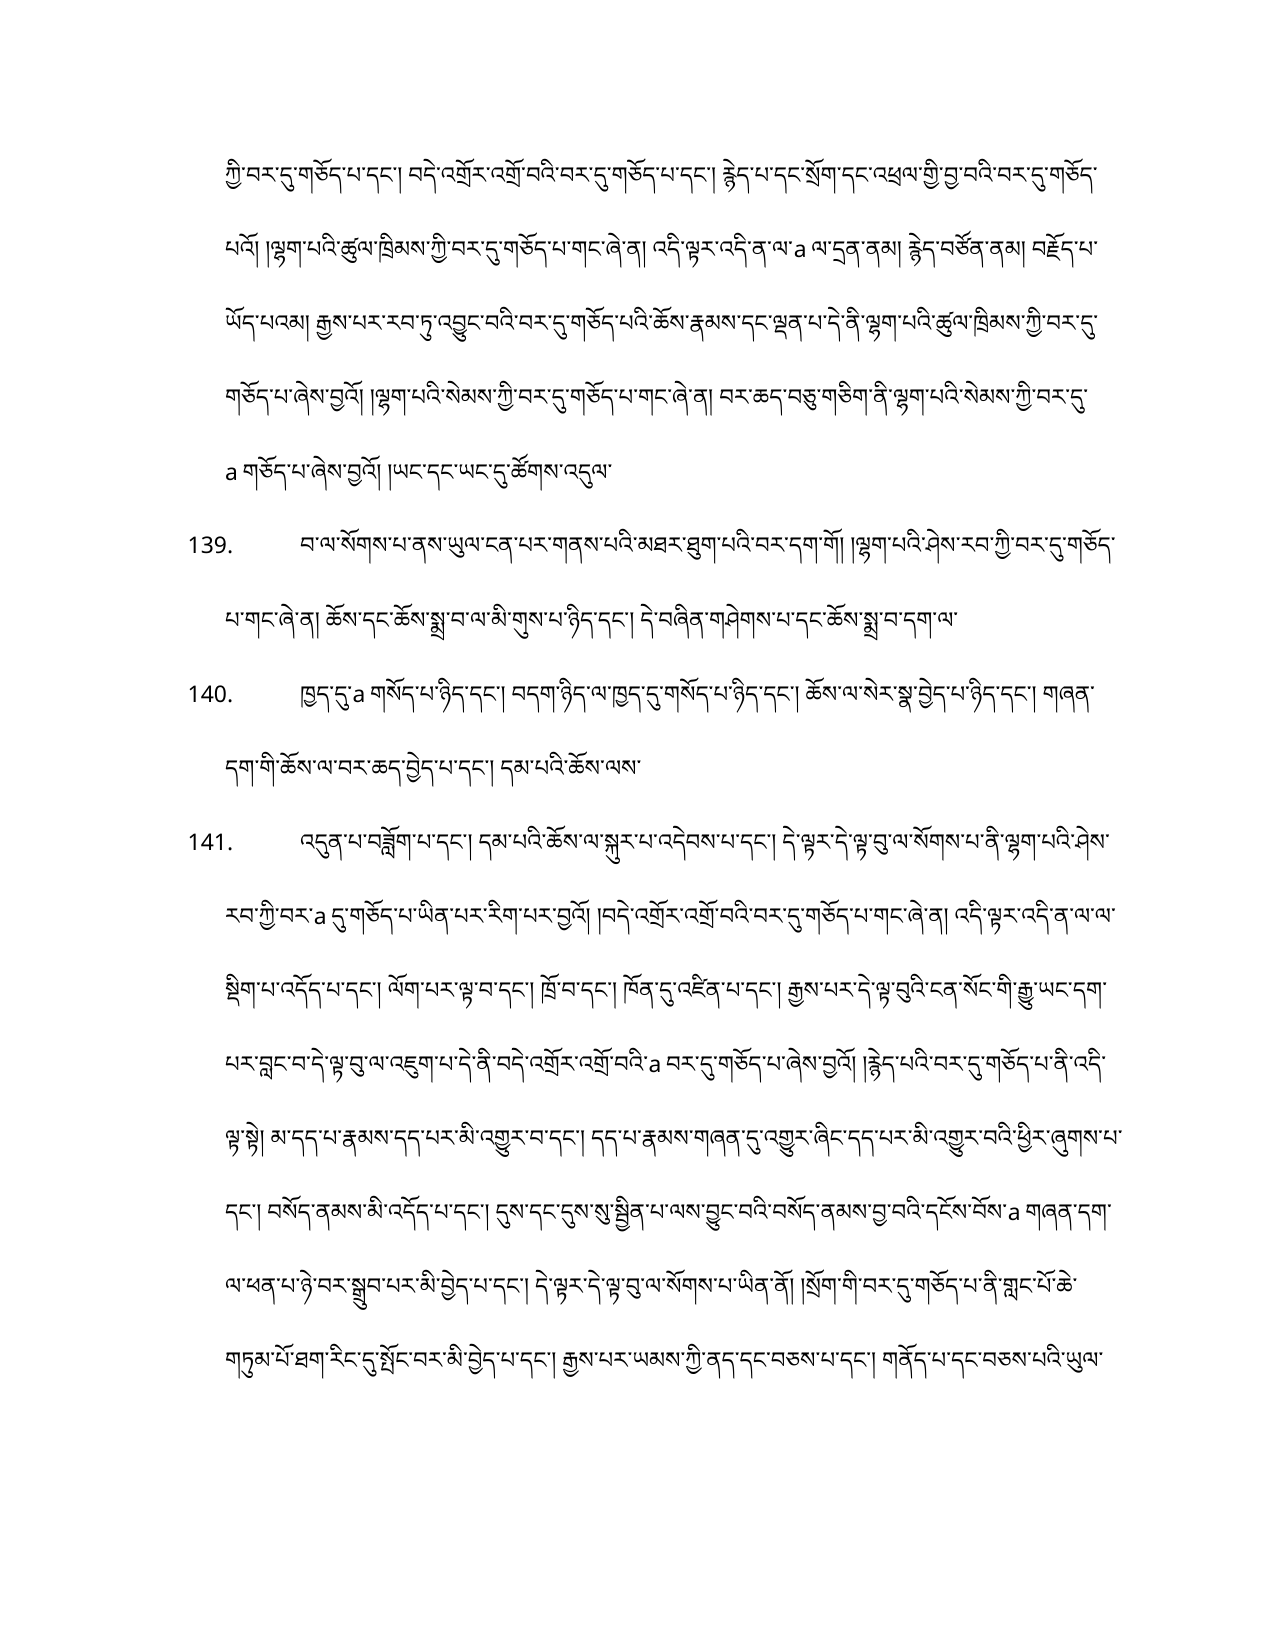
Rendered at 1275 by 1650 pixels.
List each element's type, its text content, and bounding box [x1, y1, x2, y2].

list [187, 150, 1125, 511]
list ཁྱད་དུ་aགསོད་པ་ཉིད་དང༌། བདག་ཉིད་ལ་ཁྱད་དུ་གསོད་པ་ཉིད་དང༌། ཆོས་ལ་སེར་སྣ་བྱེད་པ་ཉིད་དང༌། གཞན་དག་གི་ཆོས་ལ་བར་ཆད་བྱེད་པ་དང༌། དམ་པའི་ཆོས་ལས་ [187, 668, 1125, 807]
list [187, 817, 1125, 1399]
list བ་ལ་སོགས་པ་ནས་ཡུལ་ངན་པར་གནས་པའི་མཐར་ཐུག་པའི་བར་དག་གོ། །ལྷག་པའི་ཤེས་རབ་ཀྱི་བར་དུ་གཅོད་པ་གང་ཞེ་ན། ཆོས་དང་ཆོས་སྨྲ་བ་ལ་མི་གུས་པ་ཉིད་དང༌། དེ་བཞིན་གཤེགས་པ་དང་ཆོས་སྨྲ་བ་དག་ལ་ [187, 520, 1125, 659]
